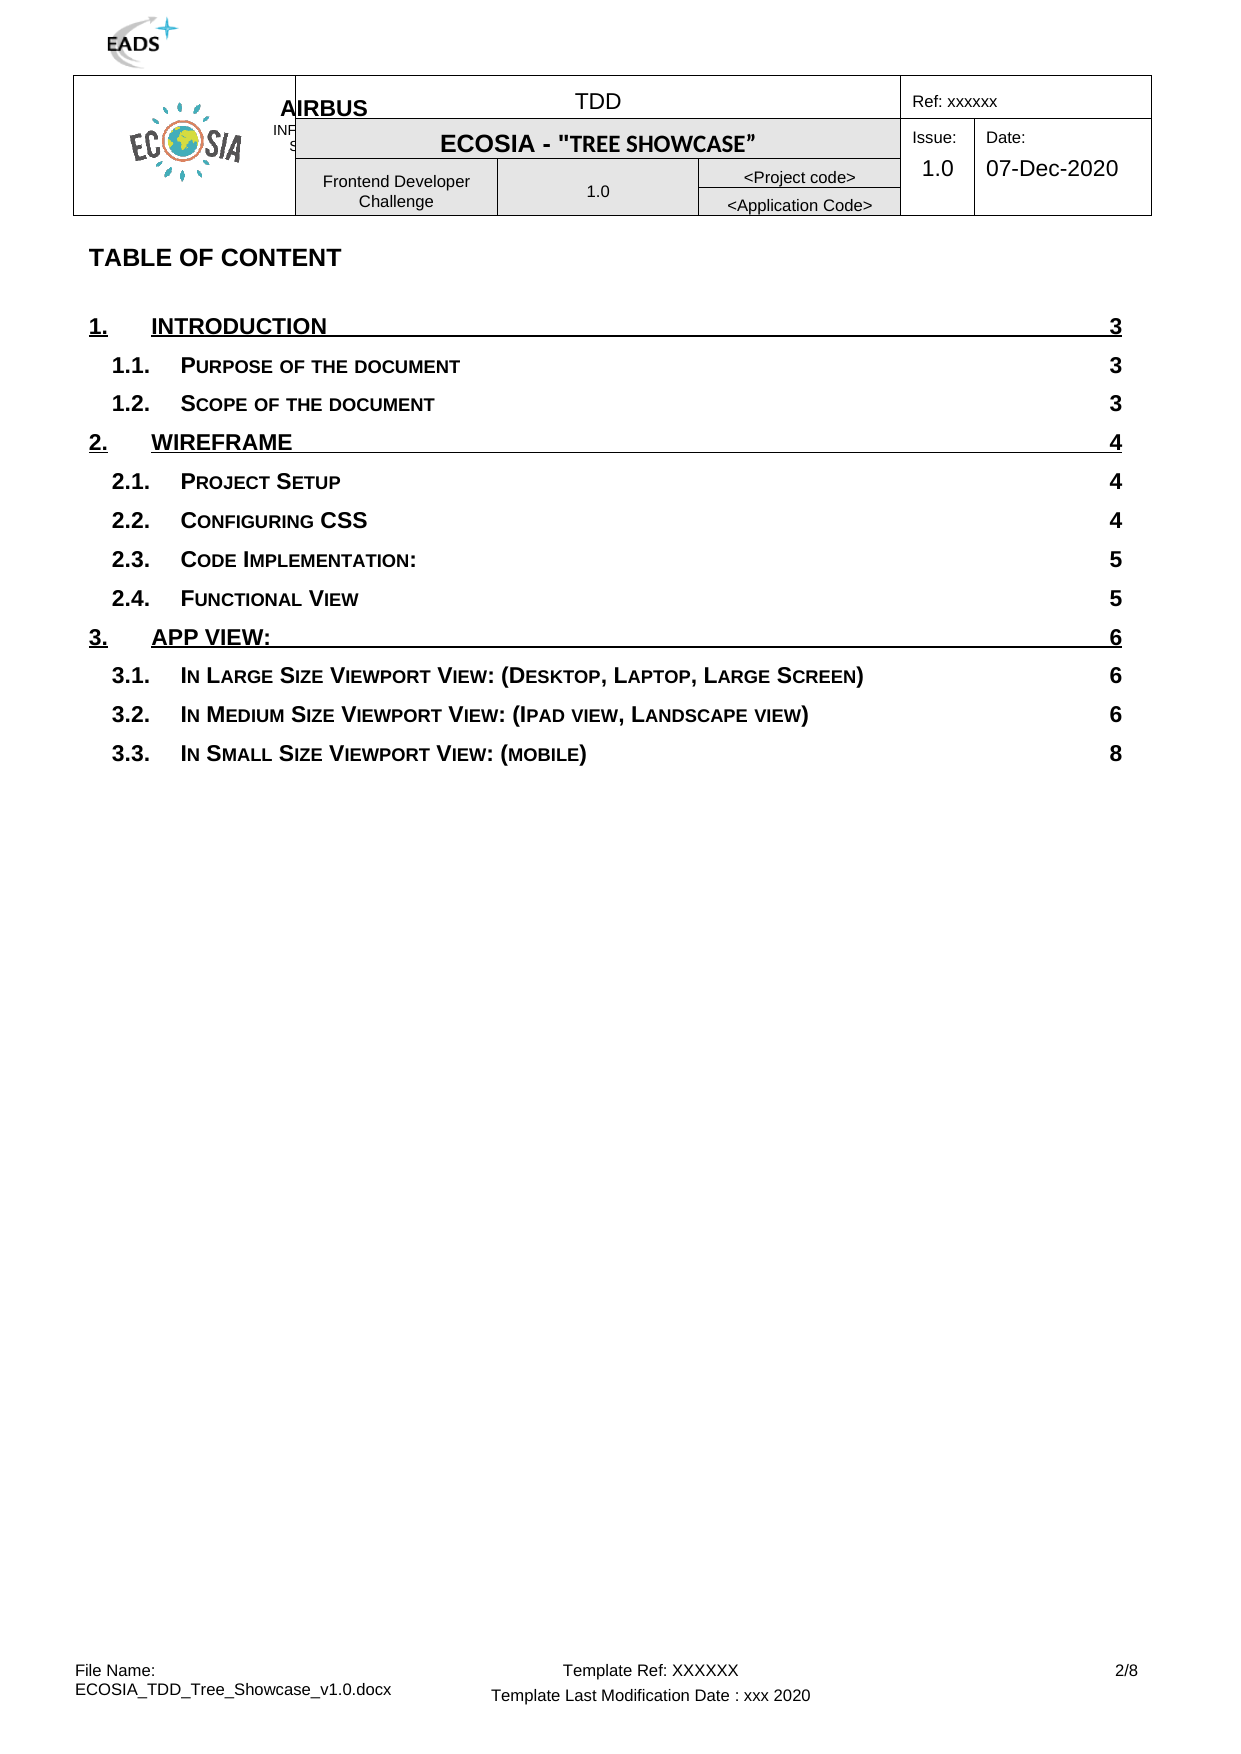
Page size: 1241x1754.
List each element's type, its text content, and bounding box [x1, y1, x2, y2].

text 2. Wireframe 4 [89, 429, 1137, 456]
text 2.1. Project Setup 4 [112, 468, 1137, 494]
picture [107, 9, 196, 69]
text 1.2. Scope of the document 3 [112, 390, 1137, 417]
text 3.2. In Medium Size Viewport View: (Ipad view, Landscape view) 6 [112, 701, 1137, 728]
text 1.1. Purpose of the document 3 [112, 352, 1137, 378]
text 2.2. Configuring CSS 4 [112, 507, 1137, 533]
text 3.3. In Small Size Viewport View: (mobile) 8 [112, 740, 1137, 766]
text TABLE OF CONTENT [89, 243, 1137, 271]
text 3. APP View: 6 [89, 623, 1137, 650]
text 2.4. Functional View 5 [112, 585, 1137, 611]
text 2.3. Code Implementation: 5 [112, 546, 1137, 572]
picture [118, 97, 252, 186]
text 1. Introduction 3 [89, 313, 1137, 339]
text 3.1. In Large Size Viewport View: (Desktop, Laptop, Large Screen) 6 [112, 662, 1137, 689]
